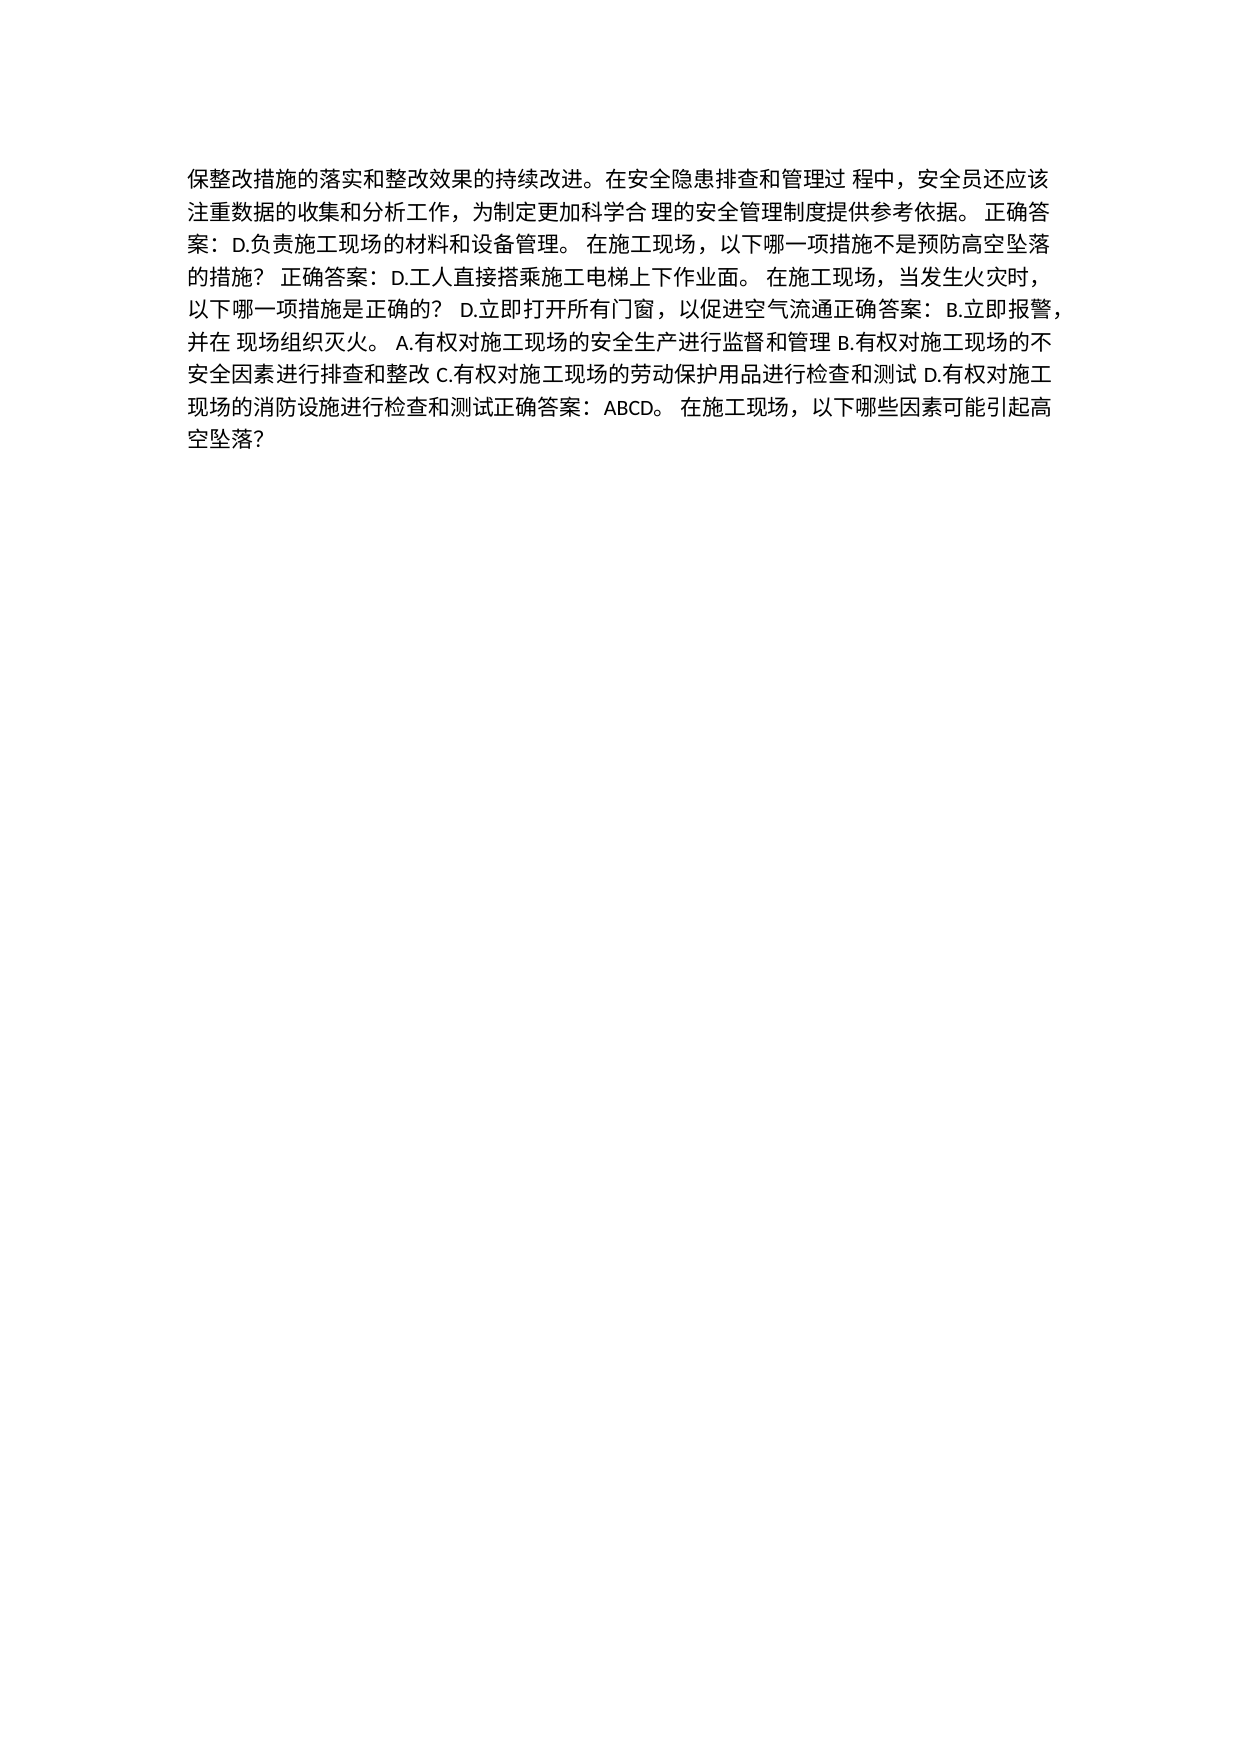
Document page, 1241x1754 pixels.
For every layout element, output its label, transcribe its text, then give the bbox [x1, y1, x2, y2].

text 保整改措施的落实和整改效果的持续改进。在安全隐患排查和管理过 程中，安全员还应该注重数据的收集和分析工作，为制定更加科学合 理的安全管理制度提供参考依据。 正确答案：D.负责施工现场的材料和设备管理。 在施工现场，以下哪一项措施不是预防高空坠落的措施？ 正确答案：D.工人直接搭乘施工电梯上下作业面。 在施工现场，当发生火灾时，以下哪一项措施是正确的？ D.立即打开所有门窗，以促进空气流通正确答案：B.立即报警，并在 现场组织灭火。 A.有权对施工现场的安全生产进行监督和管理 B.有权对施工现场的不安全因素进行排查和整改 C.有权对施工现场的劳动保护用品进行检查和测试 D.有权对施工现场的消防设施进行检查和测试正确答案：ABCD。 在施工现场，以下哪些因素可能引起高空坠落？ [187, 162, 1053, 454]
